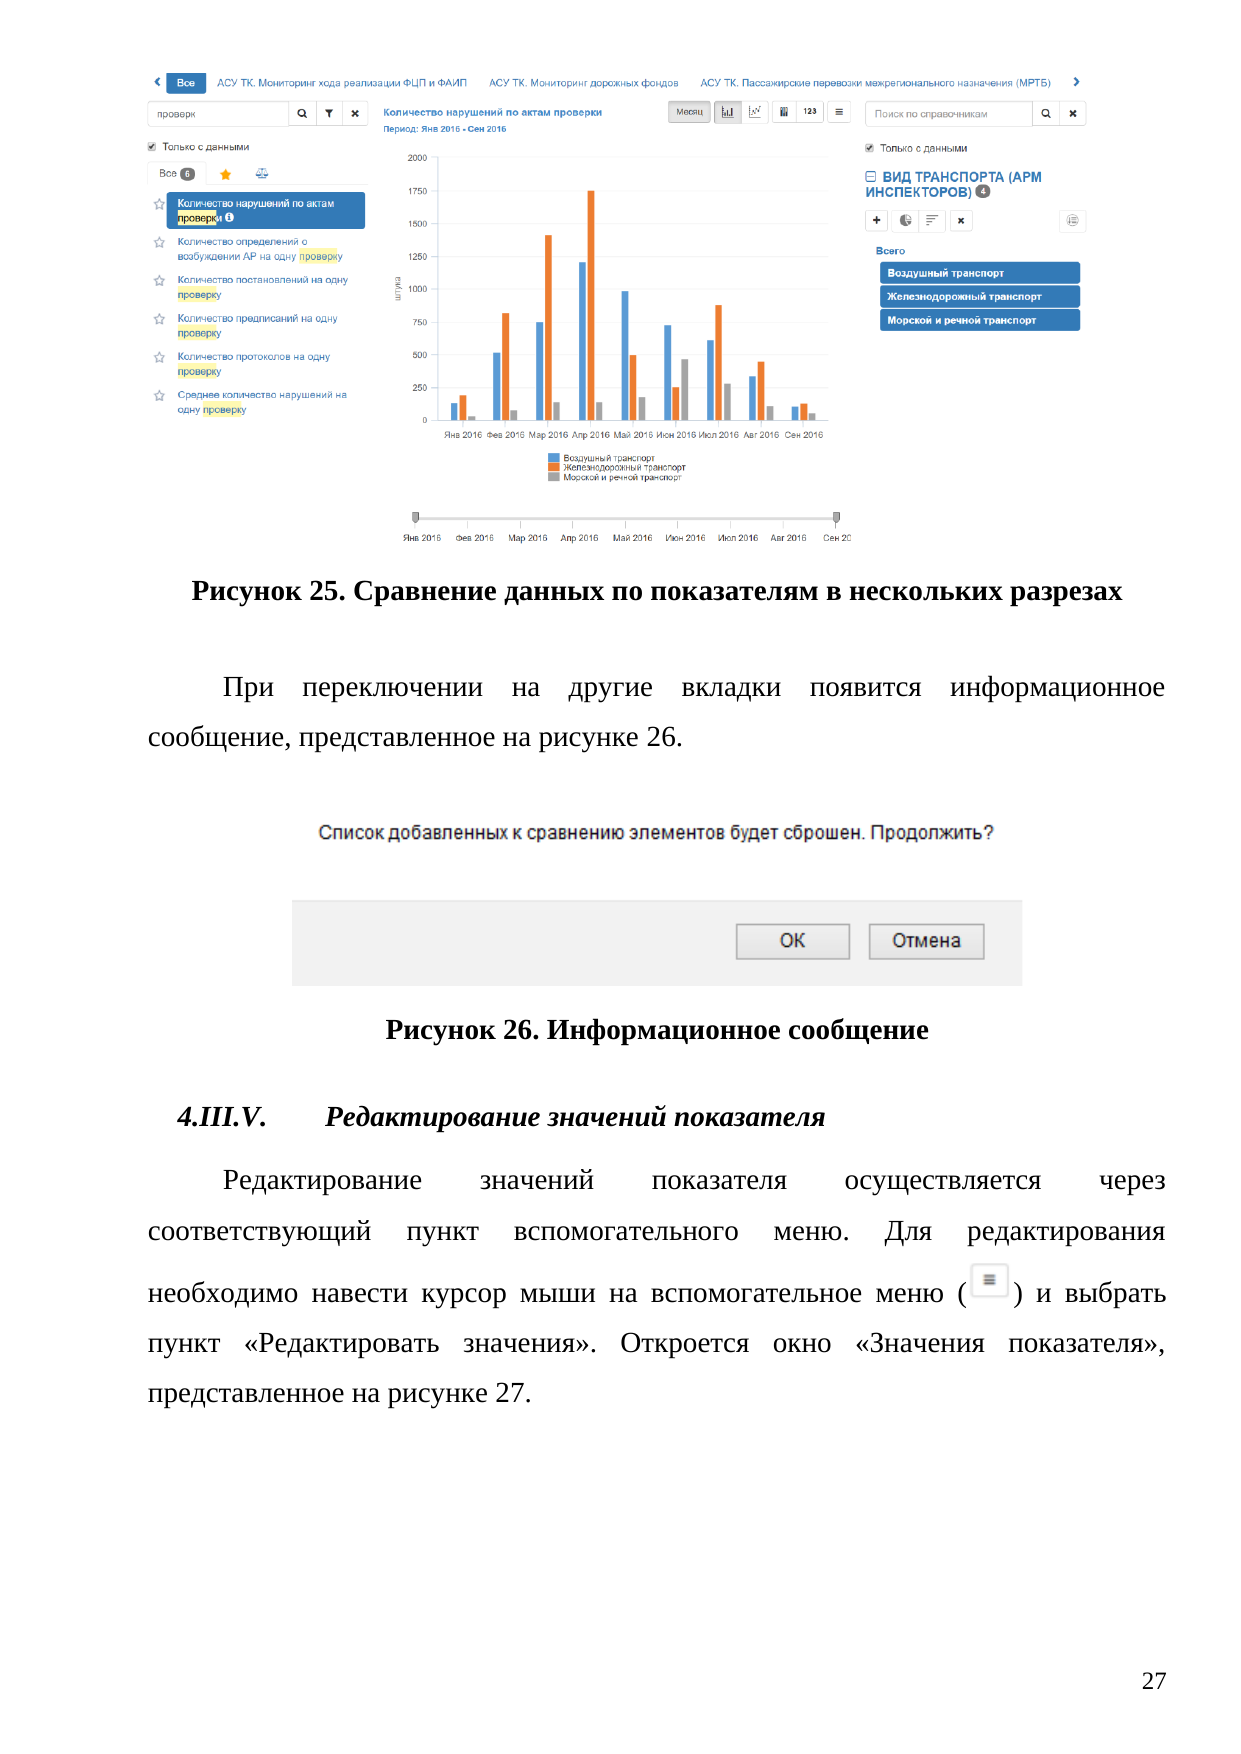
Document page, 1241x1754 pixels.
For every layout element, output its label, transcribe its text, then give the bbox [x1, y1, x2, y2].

picture [292, 769, 1023, 986]
text Рисунок 25. Сравнение данных по показателям в нескольких разрезах [148, 573, 1167, 606]
list Редактирование значений показателя [177, 1099, 1167, 1133]
picture [967, 1262, 1013, 1302]
picture [147, 73, 1090, 546]
text При переключении на другие вкладки появится информационное сообщение, представленное на рисунке 26. [148, 669, 1167, 753]
text Редактирование значений показателя осуществляется через соответствующий пункт вспомогательного меню. Для редактирования необходимо навести курсор мыши на вспомогательное меню () и выбрать пункт «Редактировать значения». Откроется окно «Значения показателя», представленное на рисунке 27. [148, 1162, 1167, 1409]
text Рисунок 26. Информационное сообщение [148, 1012, 1167, 1046]
